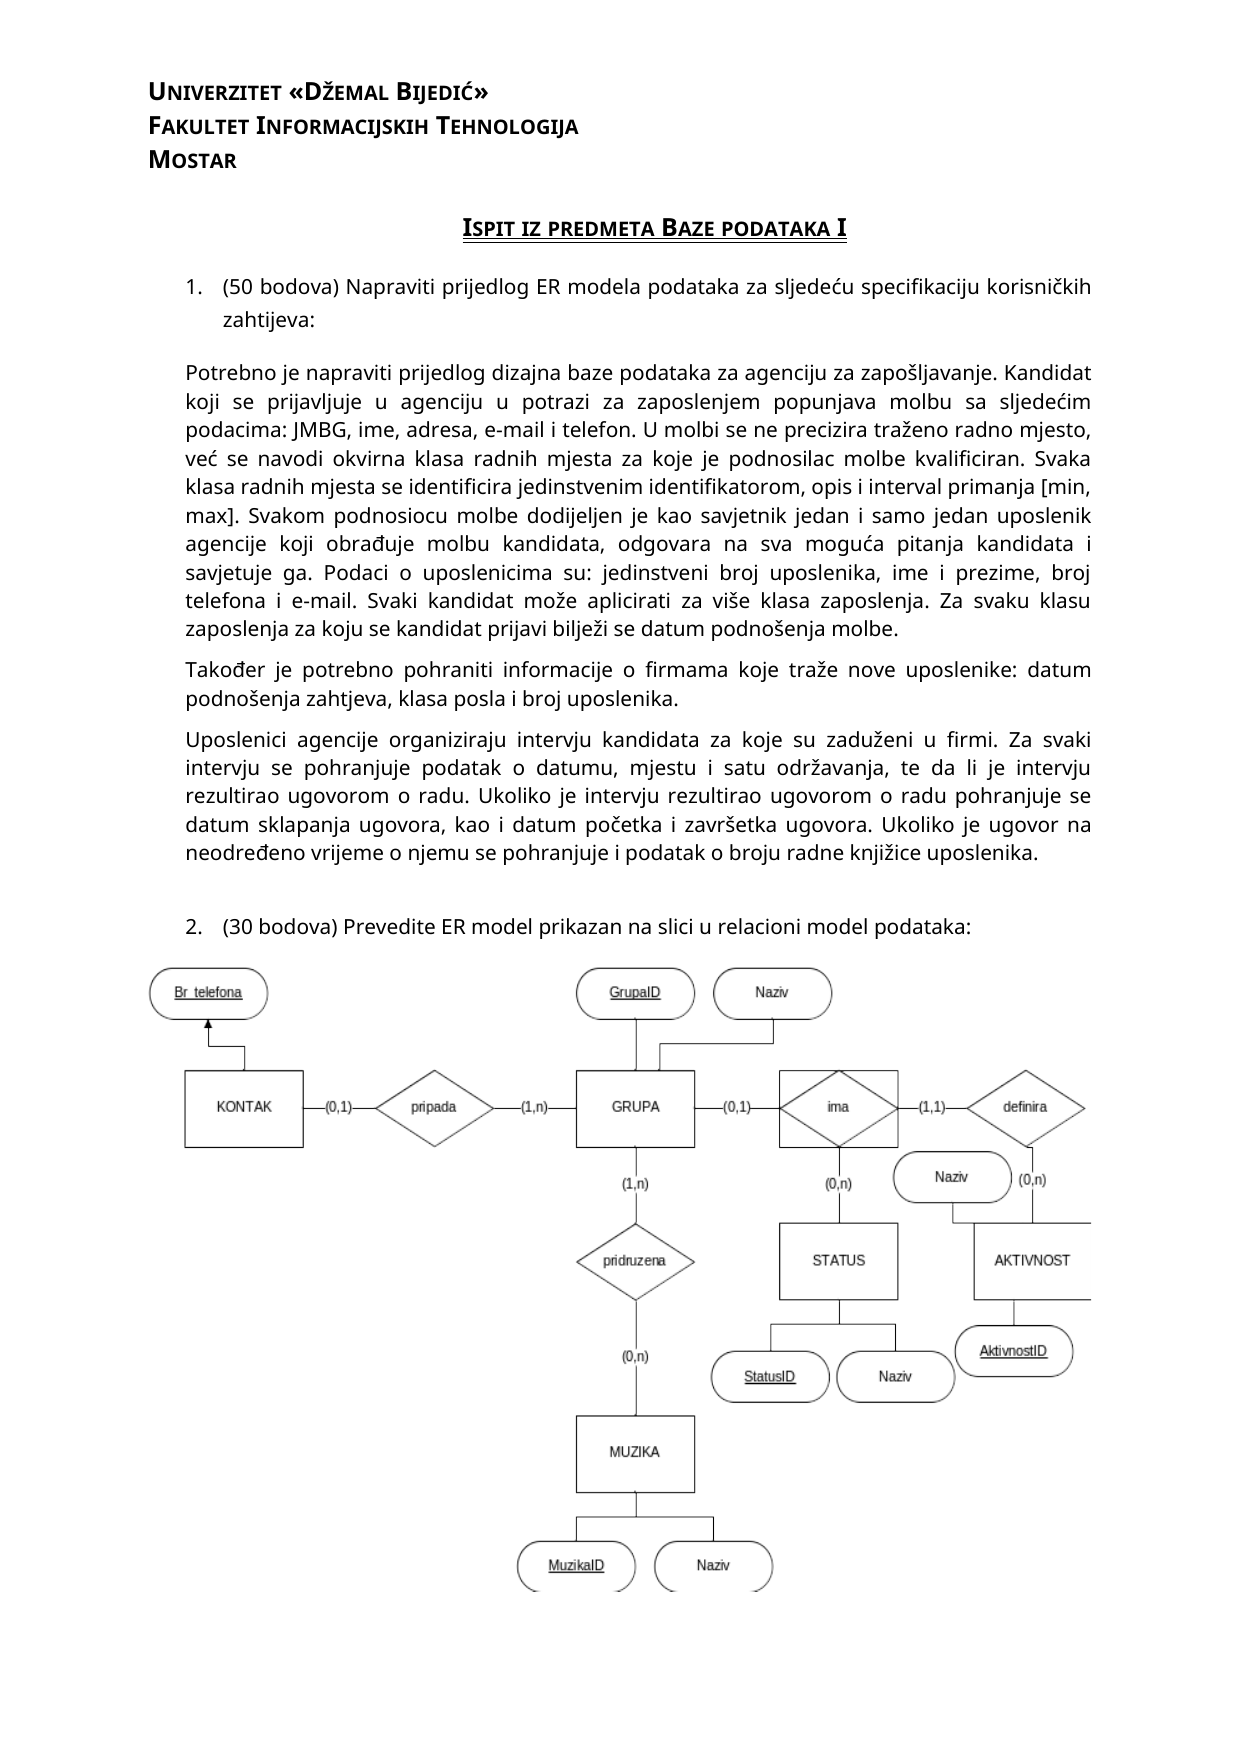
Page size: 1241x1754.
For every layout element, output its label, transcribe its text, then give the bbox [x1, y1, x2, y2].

text Uposlenici agencije organiziraju intervju kandidata za koje su zaduženi u firmi. Za svaki intervju se pohranjuje podatak o datumu, mjestu i satu održavanja, te da li je intervju rezultirao ugovorom o radu. Ukoliko je intervju rezultirao ugovorom o radu pohranjuje se datum sklapanja ugovora, kao i datum početka i završetka ugovora. Ukoliko je ugovor na neodređeno vrijeme o njemu se pohranjuje i podatak o broju radne knjižice uposlenika. [185, 725, 1093, 867]
text Također je potrebno pohraniti informacije o firmama koje traže nove uposlenike: datum podnošenja zahtjeva, klasa posla i broj uposlenika. [185, 655, 1093, 712]
text Ispit iz predmeta Baze podataka I [0, 210, 1235, 244]
list (50 bodova) Napraviti prijedlog ER modela podataka za sljedeću specifikaciju korisničkih zahtijeva: [185, 272, 1093, 333]
list (30 bodova) Prevedite ER model prikazan na slici u relacioni model podataka: [185, 912, 1093, 941]
text Potrebno je napraviti prijedlog dizajna baze podataka za agenciju za zapošljavanje. Kandidat koji se prijavljuje u agenciju u potrazi za zaposlenjem popunjava molbu sa sljedećim podacima: JMBG, ime, adresa, e-mail i telefon. U molbi se ne precizira traženo radno mjesto, već se navodi okvirna klasa radnih mjesta za koje je podnosilac molbe kvalificiran. Svaka klasa radnih mjesta se identificira jedinstvenim identifikatorom, opis i interval primanja [min, max]. Svakom podnosiocu molbe dodijeljen je kao savjetnik jedan i samo jedan uposlenik agencije koji obrađuje molbu kandidata, odgovara na sva moguća pitanja kandidata i savjetuje ga. Podaci o uposlenicima su: jedinstveni broj uposlenika, ime i prezime, broj telefona i e-mail. Svaki kandidat može aplicirati za više klasa zaposlenja. Za svaku klasu zaposlenja za koju se kandidat prijavi bilježi se datum podnošenja molbe. [185, 358, 1093, 643]
